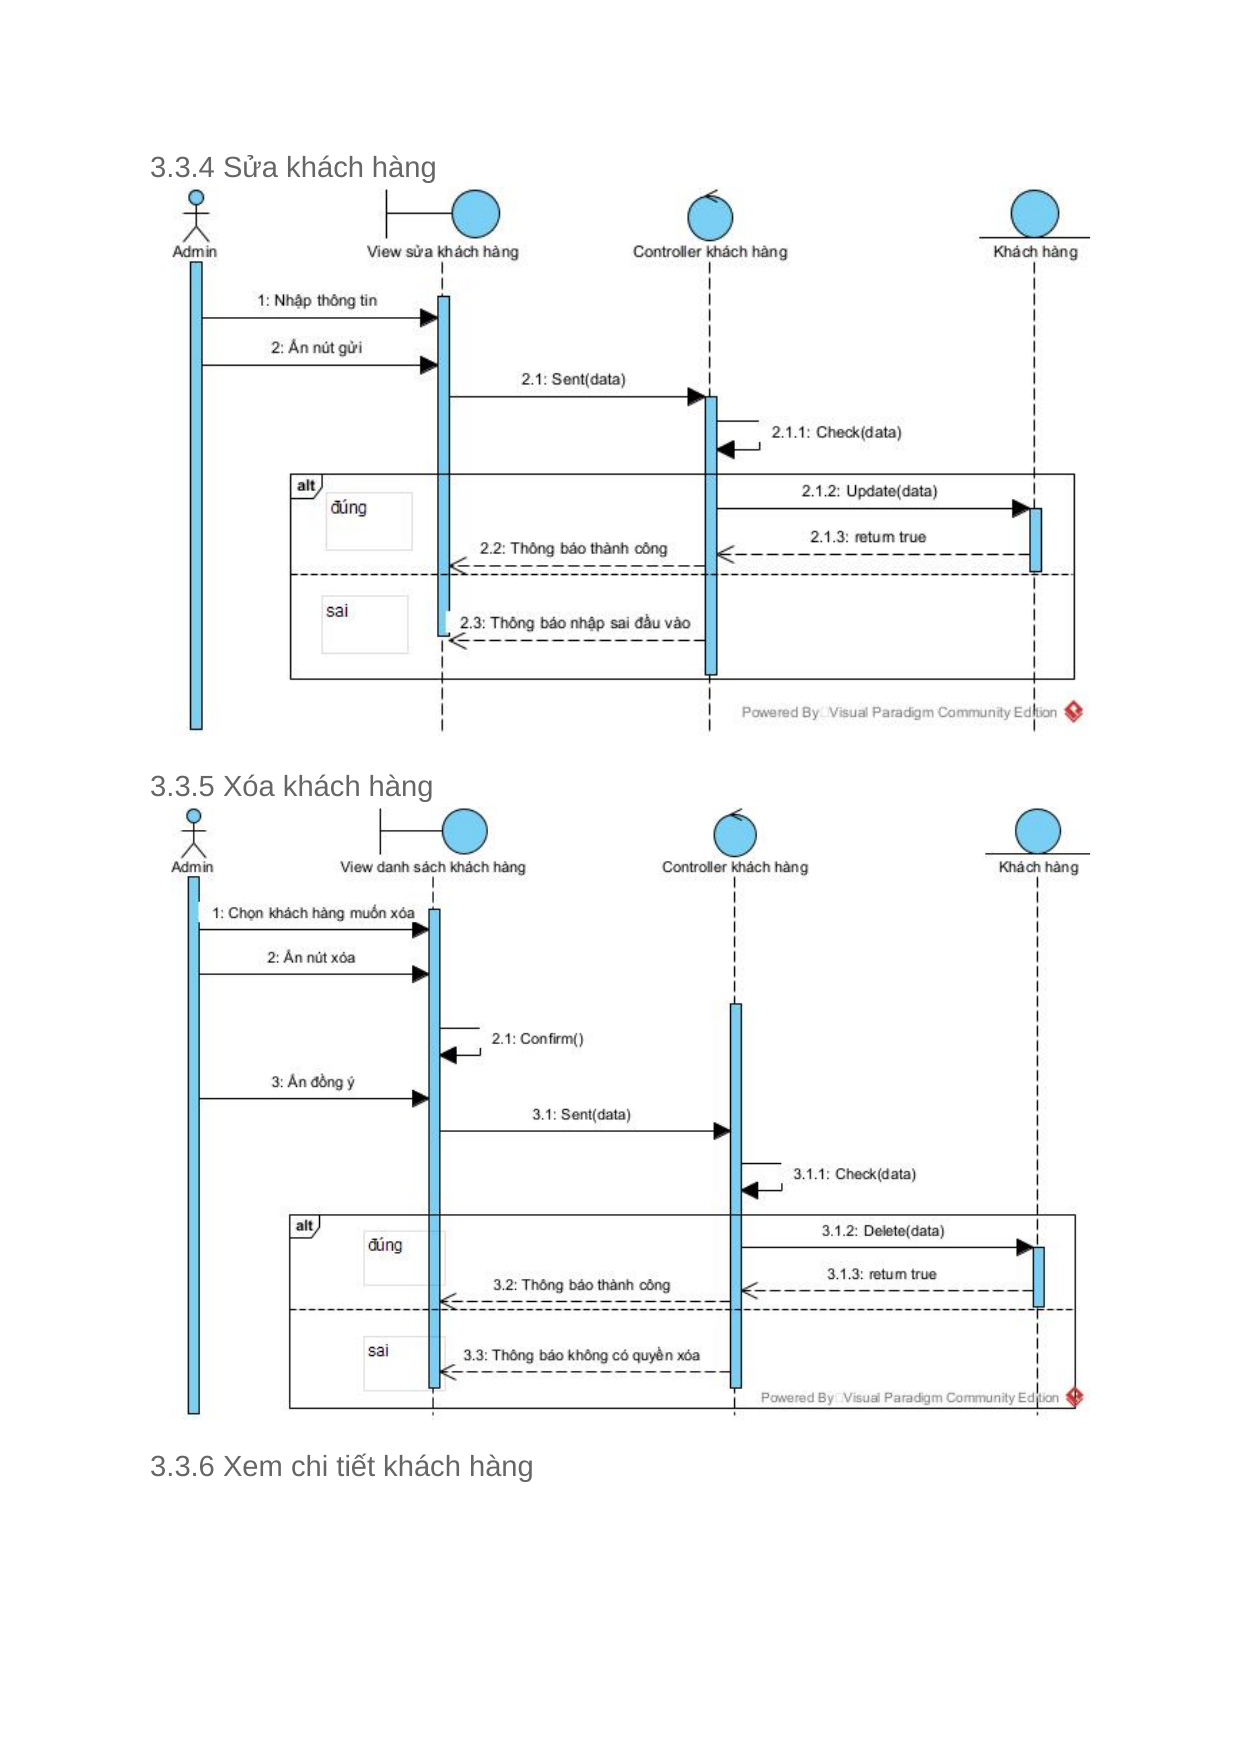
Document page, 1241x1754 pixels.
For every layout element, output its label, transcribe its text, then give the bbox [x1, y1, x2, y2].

picture [150, 807, 1091, 1420]
picture [150, 187, 1091, 736]
subtitle 3.3.6 Xem chi tiết khách hàng [150, 1449, 1090, 1482]
subtitle 3.3.4 Sửa khách hàng [150, 150, 1090, 187]
subtitle 3.3.5 Xóa khách hàng [150, 769, 1090, 807]
